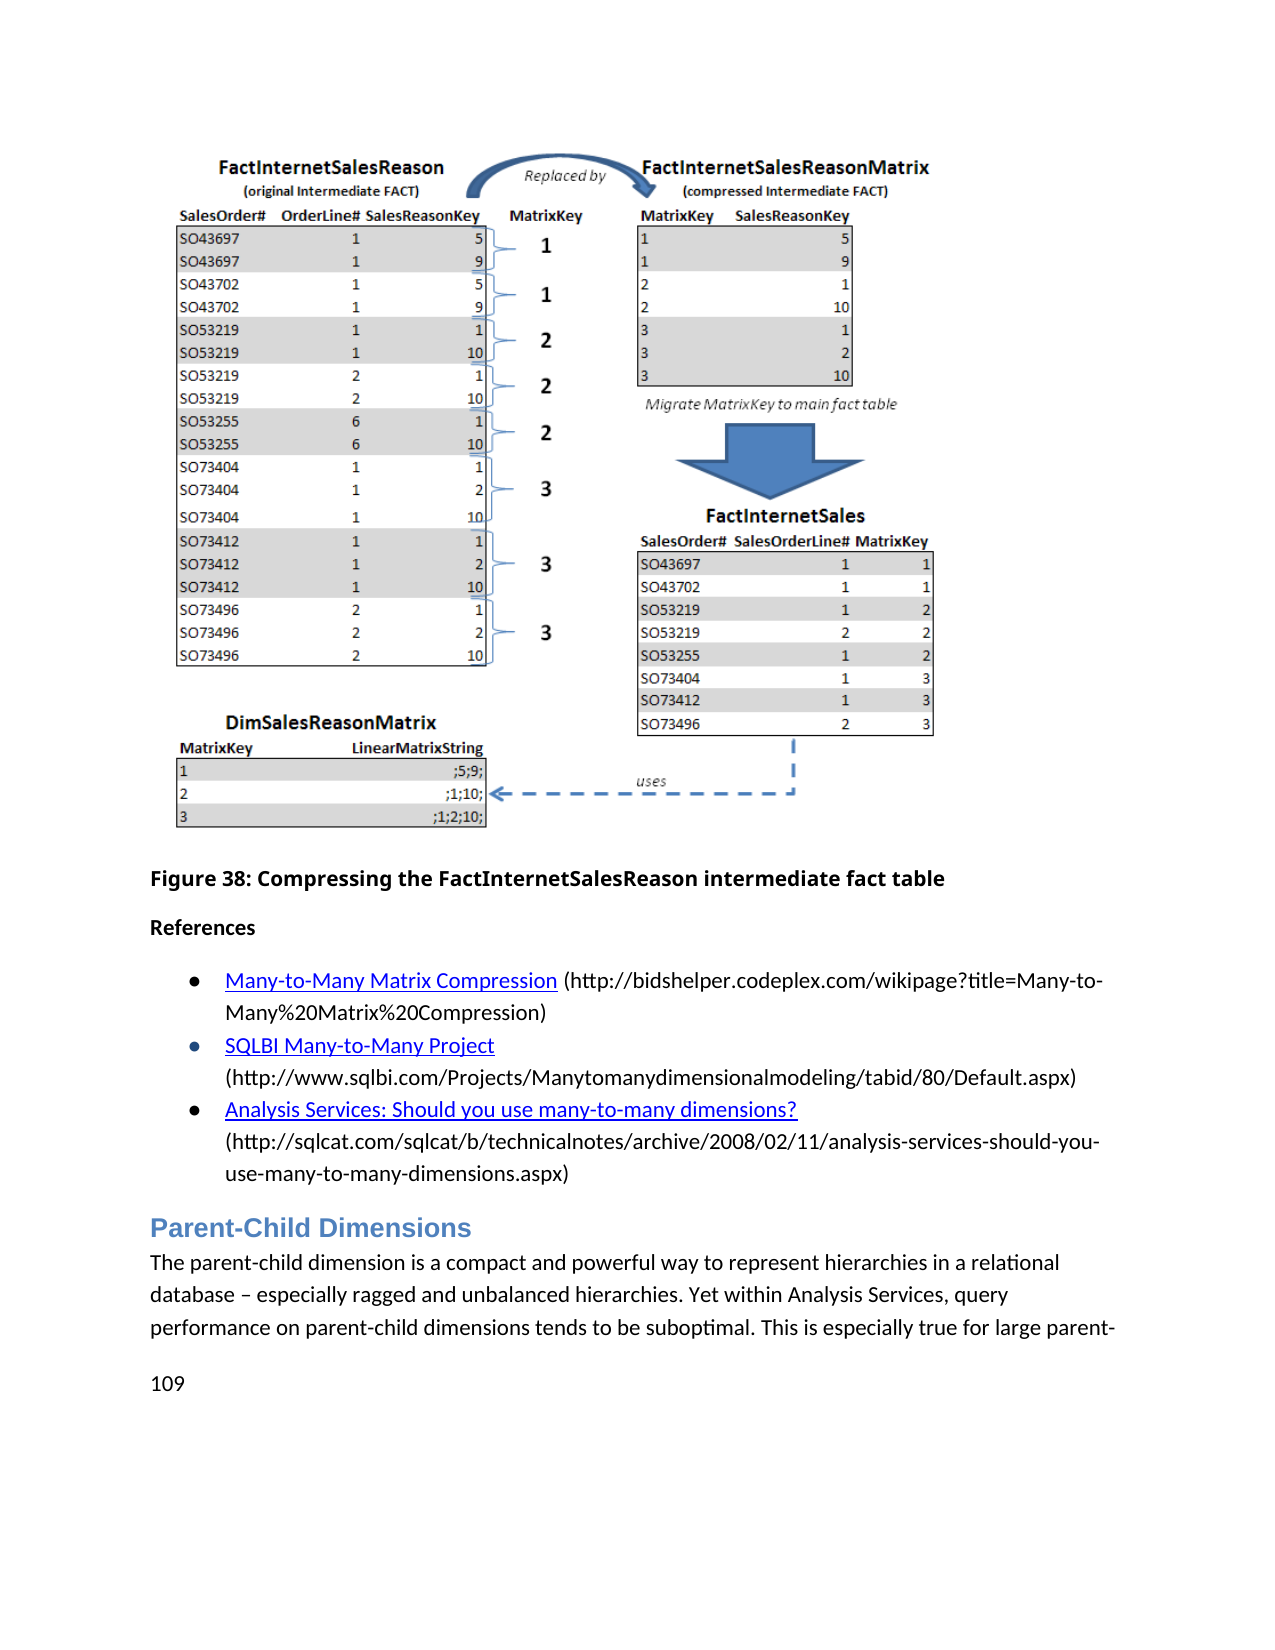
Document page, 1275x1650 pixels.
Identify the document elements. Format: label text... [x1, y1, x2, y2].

text References [150, 913, 1125, 941]
list Many-to-Many Matrix Compression (http://bidshelper.codeplex.com/wikipage?title=Many-to-Many%20Matrix%20Compression) [187, 966, 1125, 1027]
list SQLBI Many-to-Many Project (http://www.sqlbi.com/Projects/Manytomanydimensionalmodeling/tabid/80/Default.aspx) [187, 1031, 1125, 1091]
picture [150, 150, 943, 839]
list Analysis Services: Should you use many-to-many dimensions? (http://sqlcat.com/sqlcat/b/technicalnotes/archive/2008/02/11/analysis-services-should-you-use-many-to-many-dimensions.aspx) [187, 1095, 1125, 1187]
text Figure 38: Compressing the FactInternetSalesReason intermediate fact table [150, 864, 1125, 892]
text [150, 1248, 1125, 1341]
subtitle Parent-Child Dimensions [150, 1212, 1125, 1244]
